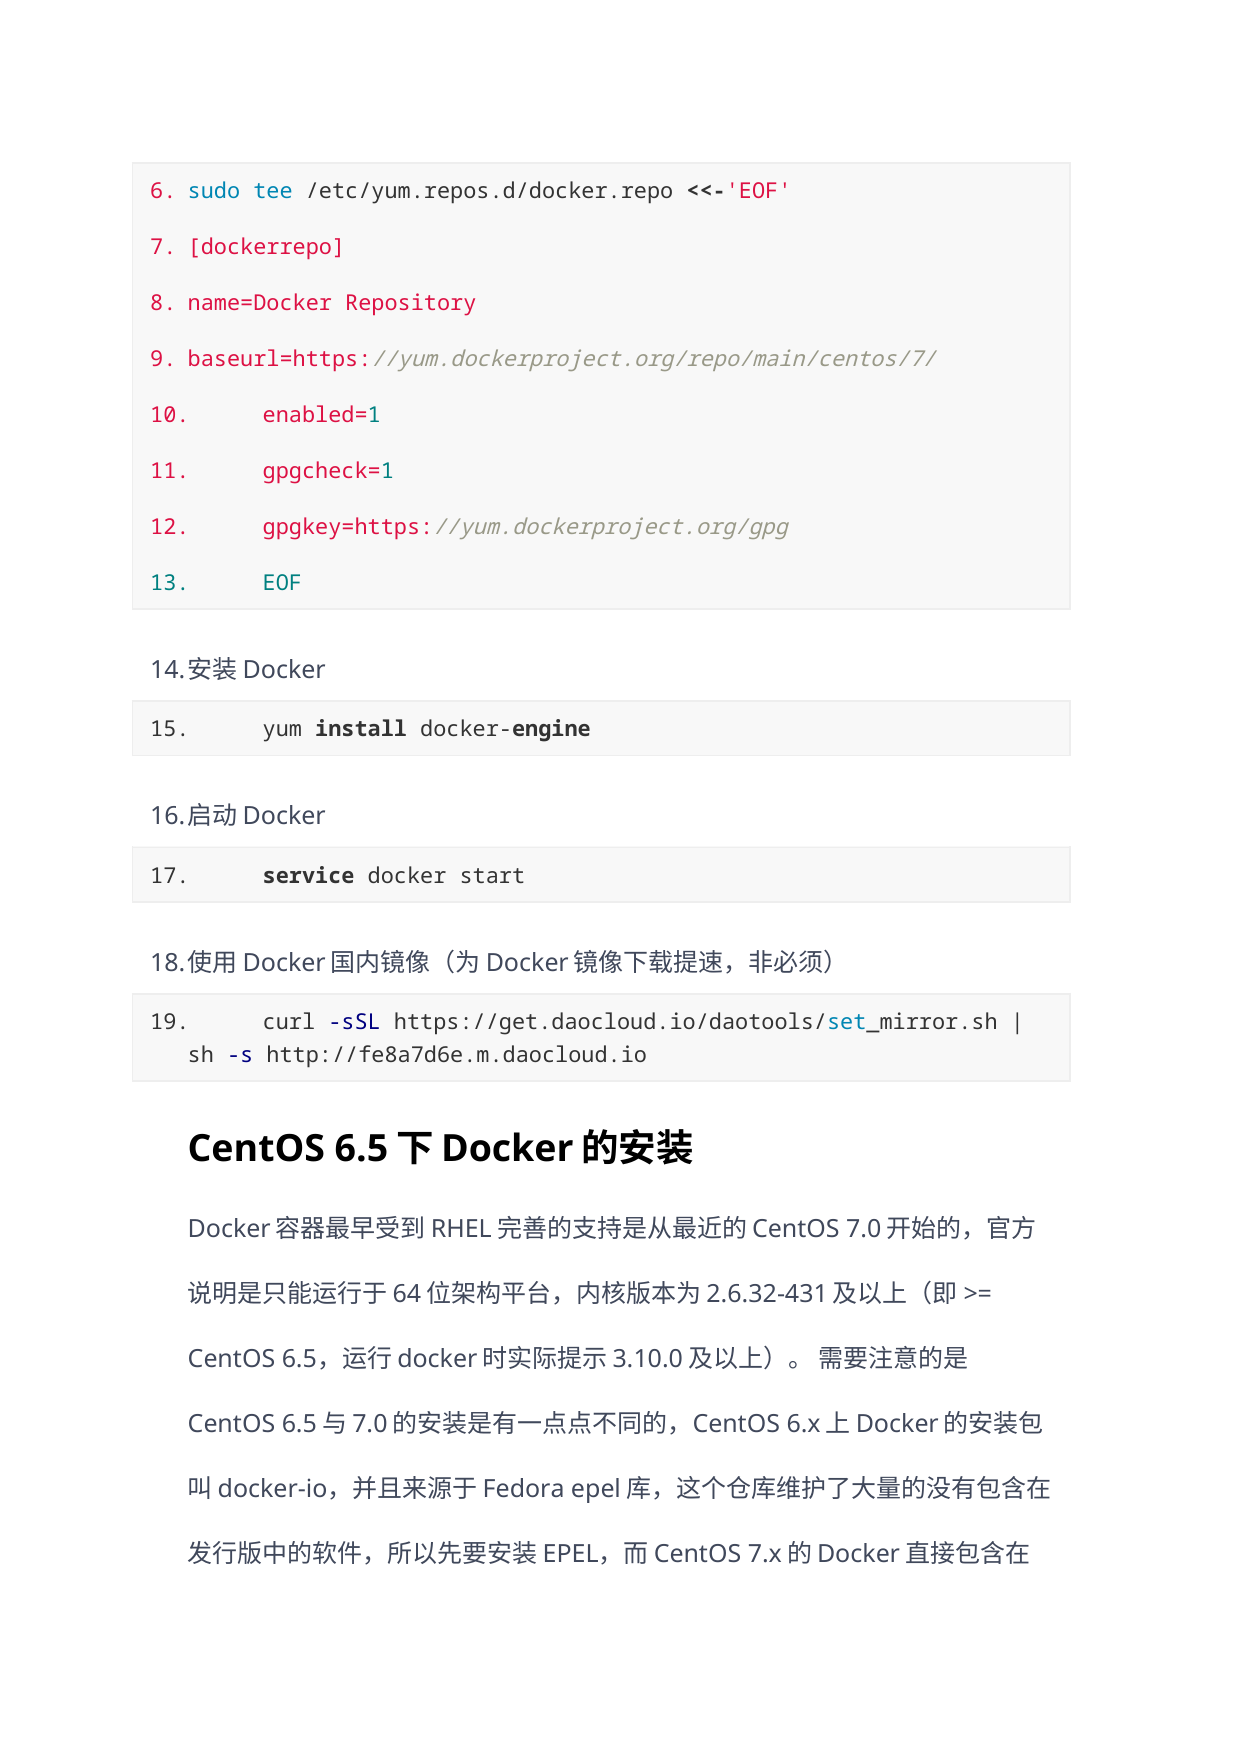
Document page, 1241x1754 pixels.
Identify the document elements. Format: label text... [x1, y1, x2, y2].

list 安装Docker [150, 635, 1053, 700]
list sudo tee /etc/yum.repos.d/docker.repo <<-'EOF' [133, 164, 1069, 206]
list 使用Docker国内镜像（为Docker镜像下载提速，非必须） [150, 928, 1053, 993]
list EOF [133, 553, 1069, 608]
list baseurl=https://yum.dockerproject.org/repo/main/centos/7/ [133, 330, 1069, 374]
list gpgcheck=1 [133, 442, 1069, 486]
list enabled=1 [133, 386, 1069, 430]
list [dockerrepo] [133, 218, 1069, 262]
list gpgkey=https://yum.dockerproject.org/gpg [133, 498, 1069, 542]
list service docker start [133, 848, 1069, 901]
list yum install docker-engine [133, 702, 1069, 755]
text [187, 1194, 1053, 1584]
list curl -sSL https://get.daocloud.io/daotools/set_mirror.sh | sh -s http://fe8a7d6e.m.daocloud.io [133, 995, 1069, 1080]
text CentOS 6.5下Docker的安装 [187, 1113, 1053, 1178]
list 启动Docker [150, 781, 1053, 846]
list name=Docker Repository [133, 274, 1069, 318]
